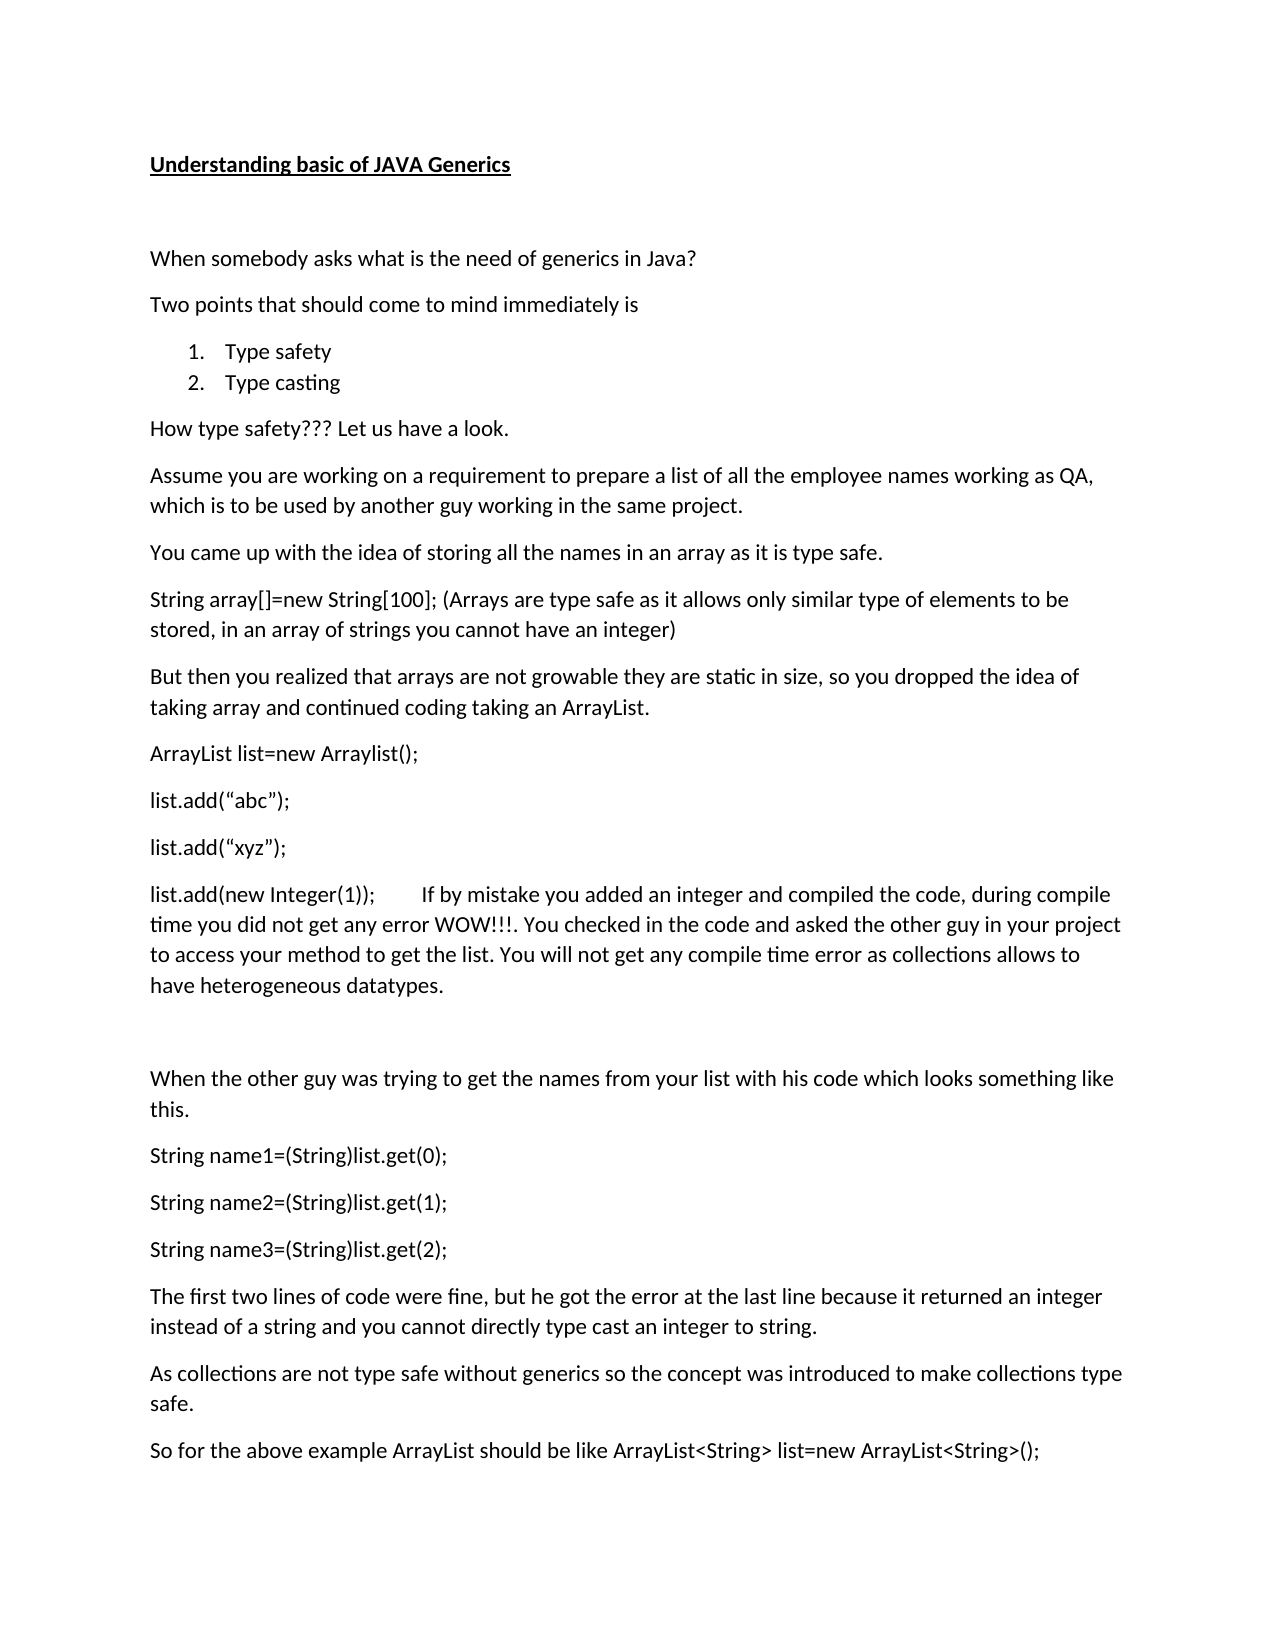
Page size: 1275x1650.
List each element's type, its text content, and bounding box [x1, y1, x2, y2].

list Type casting [187, 368, 1125, 396]
text list.add(new Integer(1)); If by mistake you added an integer and compiled the code, during compile time you did not get any error WOW!!!. You checked in the code and asked the other guy in your project to access your method to get the list. You will not get any compile time error as collections allows to have heterogeneous datatypes. [150, 880, 1125, 999]
text Assume you are working on a requirement to prepare a list of all the employee names working as QA, which is to be used by another guy working in the same project. [150, 461, 1125, 520]
text list.add(“abc”); [150, 786, 1125, 814]
text list.add(“xyz”); [150, 833, 1125, 861]
text Understanding basic of JAVA Generics [150, 150, 1125, 178]
text String name2=(String)list.get(1); [150, 1188, 1125, 1217]
text The first two lines of code were fine, but he got the error at the last line because it returned an integer instead of a string and you cannot directly type cast an integer to string. [150, 1282, 1125, 1341]
text How type safety??? Let us have a look. [150, 414, 1125, 443]
text So for the above example ArrayList should be like ArrayList<String> list=new ArrayList<String>(); [150, 1436, 1125, 1464]
text Two points that should come to mind immediately is [150, 291, 1125, 319]
text When the other guy was trying to get the names from your list with his code which looks something like this. [150, 1064, 1125, 1123]
list Type safety [187, 337, 1125, 366]
text When somebody asks what is the need of generics in Java? [150, 244, 1125, 272]
text String name3=(String)list.get(2); [150, 1235, 1125, 1263]
text But then you realized that arrays are not growable they are static in size, so you dropped the idea of taking array and continued coding taking an ArrayList. [150, 662, 1125, 721]
text You came up with the idea of storing all the names in an array as it is type safe. [150, 538, 1125, 567]
text As collections are not type safe without generics so the concept was introduced to make collections type safe. [150, 1359, 1125, 1418]
text String name1=(String)list.get(0); [150, 1142, 1125, 1170]
text ArrayList list=new Arraylist(); [150, 739, 1125, 768]
text String array[]=new String[100]; (Arrays are type safe as it allows only similar type of elements to be stored, in an array of strings you cannot have an integer) [150, 585, 1125, 644]
